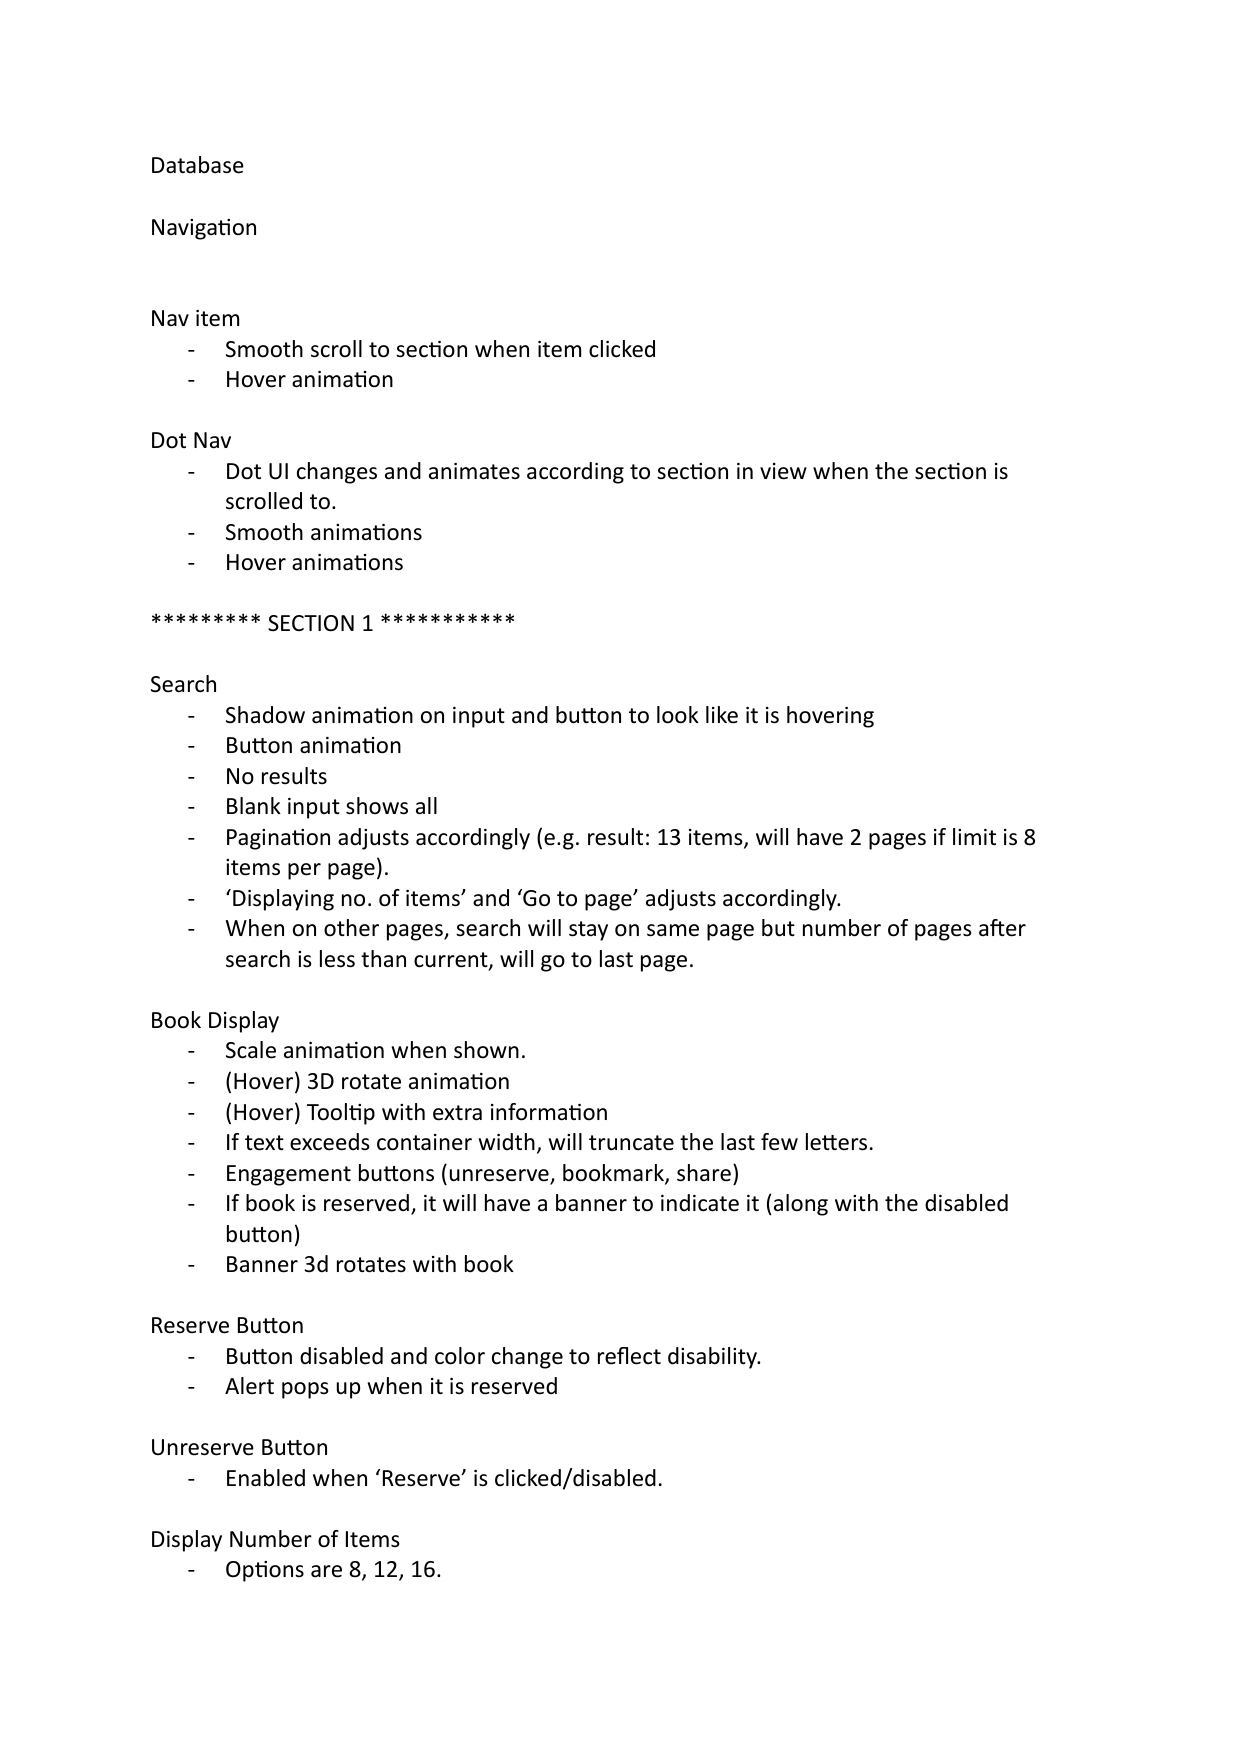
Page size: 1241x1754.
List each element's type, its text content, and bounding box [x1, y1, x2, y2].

list Smooth scroll to section when item clicked [187, 333, 1090, 364]
text Reserve Button [150, 1310, 1090, 1340]
list Shadow animation on input and button to look like it is hovering [187, 699, 1090, 730]
list Pagination adjusts accordingly (e.g. result: 13 items, will have 2 pages if limit is 8 items per page). [187, 821, 1090, 882]
list (Hover) 3D rotate animation [187, 1066, 1090, 1096]
list Dot UI changes and animates according to section in view when the section is scrolled to. [187, 455, 1090, 516]
text Search [150, 669, 1090, 699]
list Engagement buttons (unreserve, bookmark, share) [187, 1157, 1090, 1188]
text Display Number of Items [150, 1523, 1090, 1554]
list ‘Displaying no. of items’ and ‘Go to page’ adjusts accordingly. [187, 882, 1090, 913]
list Smooth animations [187, 516, 1090, 547]
text ********* SECTION 1 *********** [150, 608, 1090, 638]
list If text exceeds container width, will truncate the last few letters. [187, 1127, 1090, 1157]
list If book is reserved, it will have a banner to indicate it (along with the disabled button) [187, 1188, 1090, 1249]
list Enabled when ‘Reserve’ is clicked/disabled. [187, 1462, 1090, 1493]
list No results [187, 760, 1090, 791]
list Blank input shows all [187, 791, 1090, 821]
list Hover animation [187, 364, 1090, 394]
list Banner 3d rotates with book [187, 1249, 1090, 1279]
list Button animation [187, 730, 1090, 760]
list Scale animation when shown. [187, 1035, 1090, 1066]
list (Hover) Tooltip with extra information [187, 1096, 1090, 1127]
text Nav item [150, 303, 1090, 333]
list Alert pops up when it is reserved [187, 1371, 1090, 1401]
text Unreserve Button [150, 1432, 1090, 1462]
list Hover animations [187, 547, 1090, 577]
list Button disabled and color change to reflect disability. [187, 1340, 1090, 1371]
list Options are 8, 12, 16. [187, 1554, 1090, 1584]
text Book Display [150, 1004, 1090, 1035]
text Navigation [150, 211, 1090, 242]
text Database [150, 150, 1090, 181]
text Dot Nav [150, 425, 1090, 455]
list When on other pages, search will stay on same page but number of pages after search is less than current, will go to last page. [187, 913, 1090, 974]
